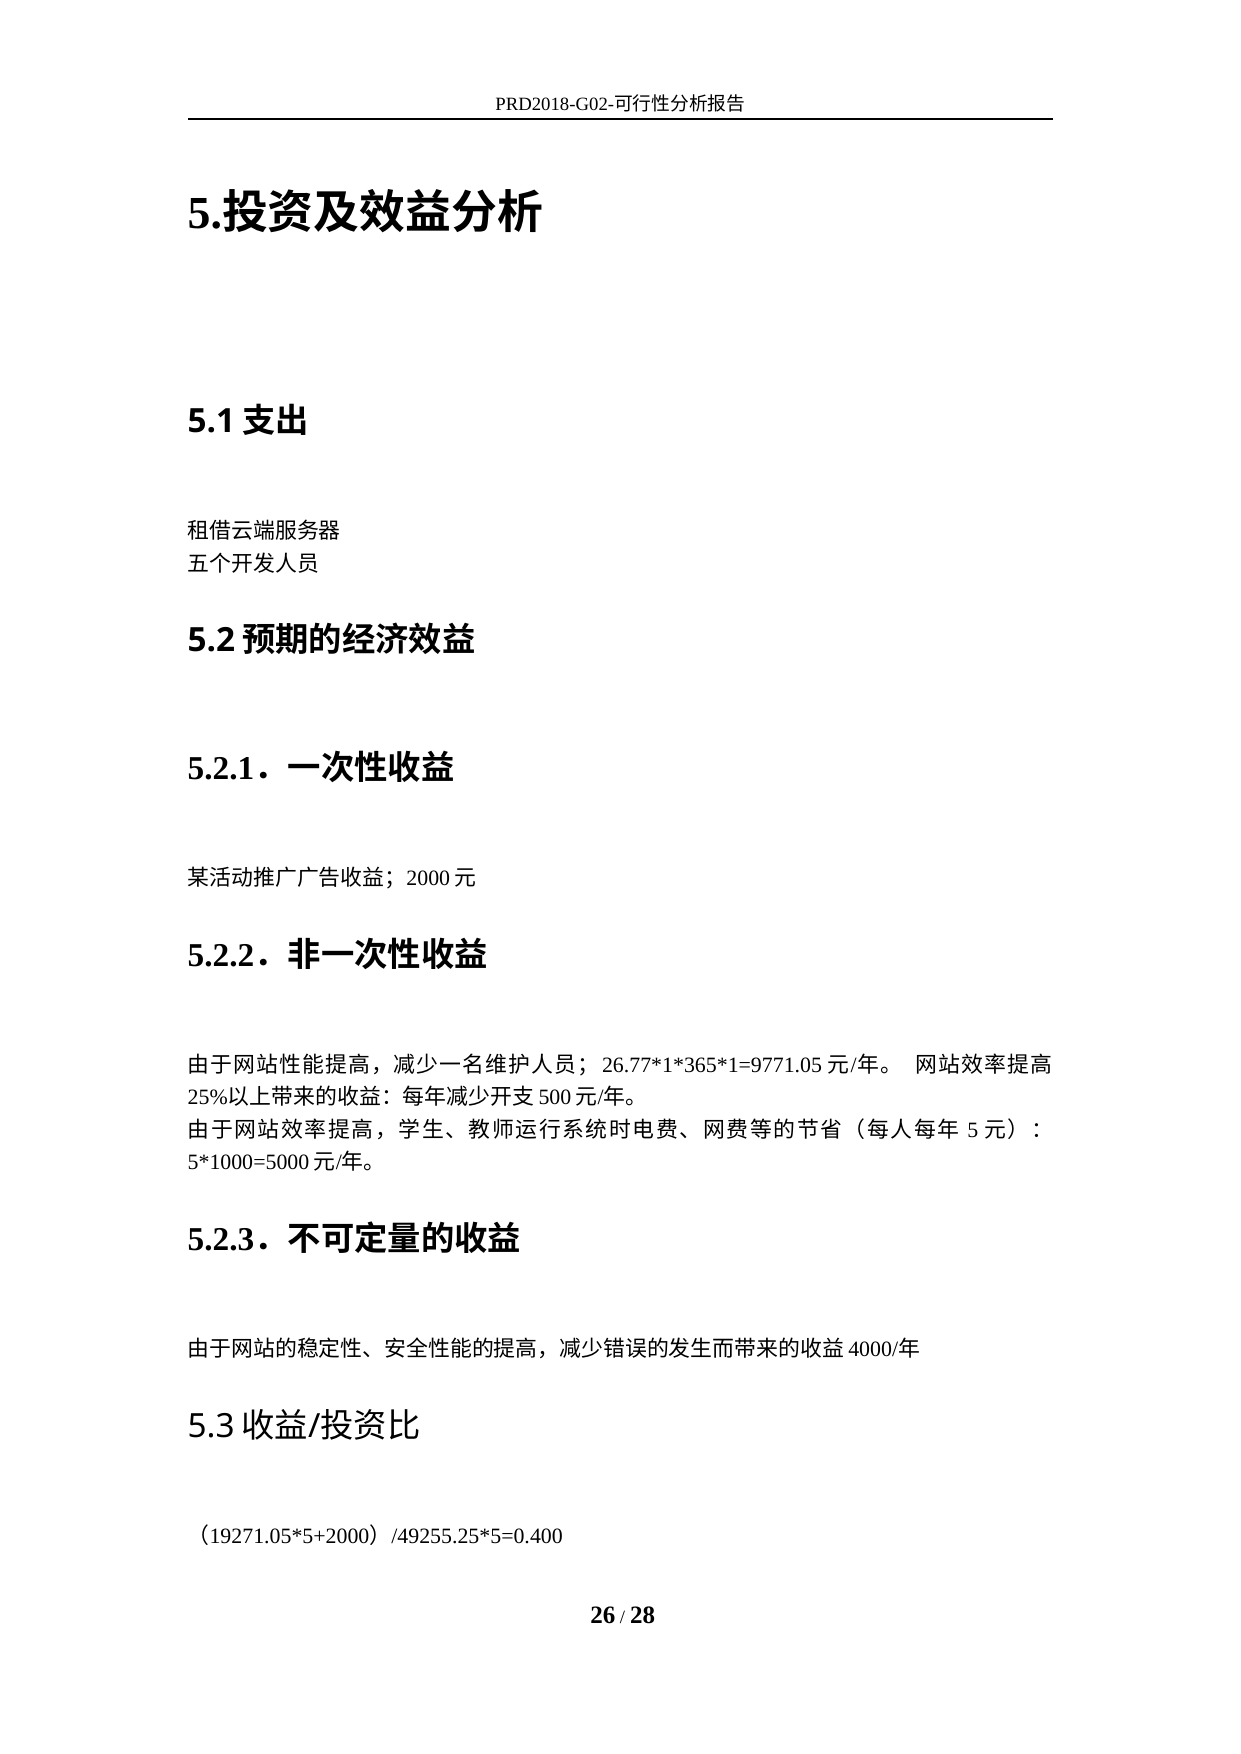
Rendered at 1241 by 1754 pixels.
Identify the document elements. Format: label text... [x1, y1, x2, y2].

subtitle 5.投资及效益分析 [187, 160, 1053, 258]
subtitle 5.2预期的经济效益 [187, 605, 1053, 670]
subtitle 5.1支出 [187, 386, 1053, 451]
text 租借云端服务器 [187, 513, 1053, 545]
subtitle 5.3收益/投资比 [187, 1390, 1053, 1455]
text 由于网站的稳定性、安全性能的提高，减少错误的发生而带来的收益4000/年 [187, 1331, 1053, 1363]
text 五个开发人员 [187, 545, 1053, 578]
subtitle 5.2.1．一次性收益 [187, 732, 1053, 797]
text （19271.05*5+2000）/49255.25*5=0.400 [187, 1518, 1053, 1550]
text 由于网站性能提高，减少一名维护人员；26.77*1*365*1=9771.05元/年。 网站效率提高25%以上带来的收益：每年减少开支500元/年。 [187, 1046, 1053, 1111]
subtitle 5.2.3．不可定量的收益 [187, 1203, 1053, 1268]
text 某活动推广广告收益；2000元 [187, 859, 1053, 892]
subtitle 5.2.2．非一次性收益 [187, 919, 1053, 984]
text 由于网站效率提高，学生、教师运行系统时电费、网费等的节省（每人每年5元）：5*1000=5000元/年。 [187, 1111, 1053, 1176]
